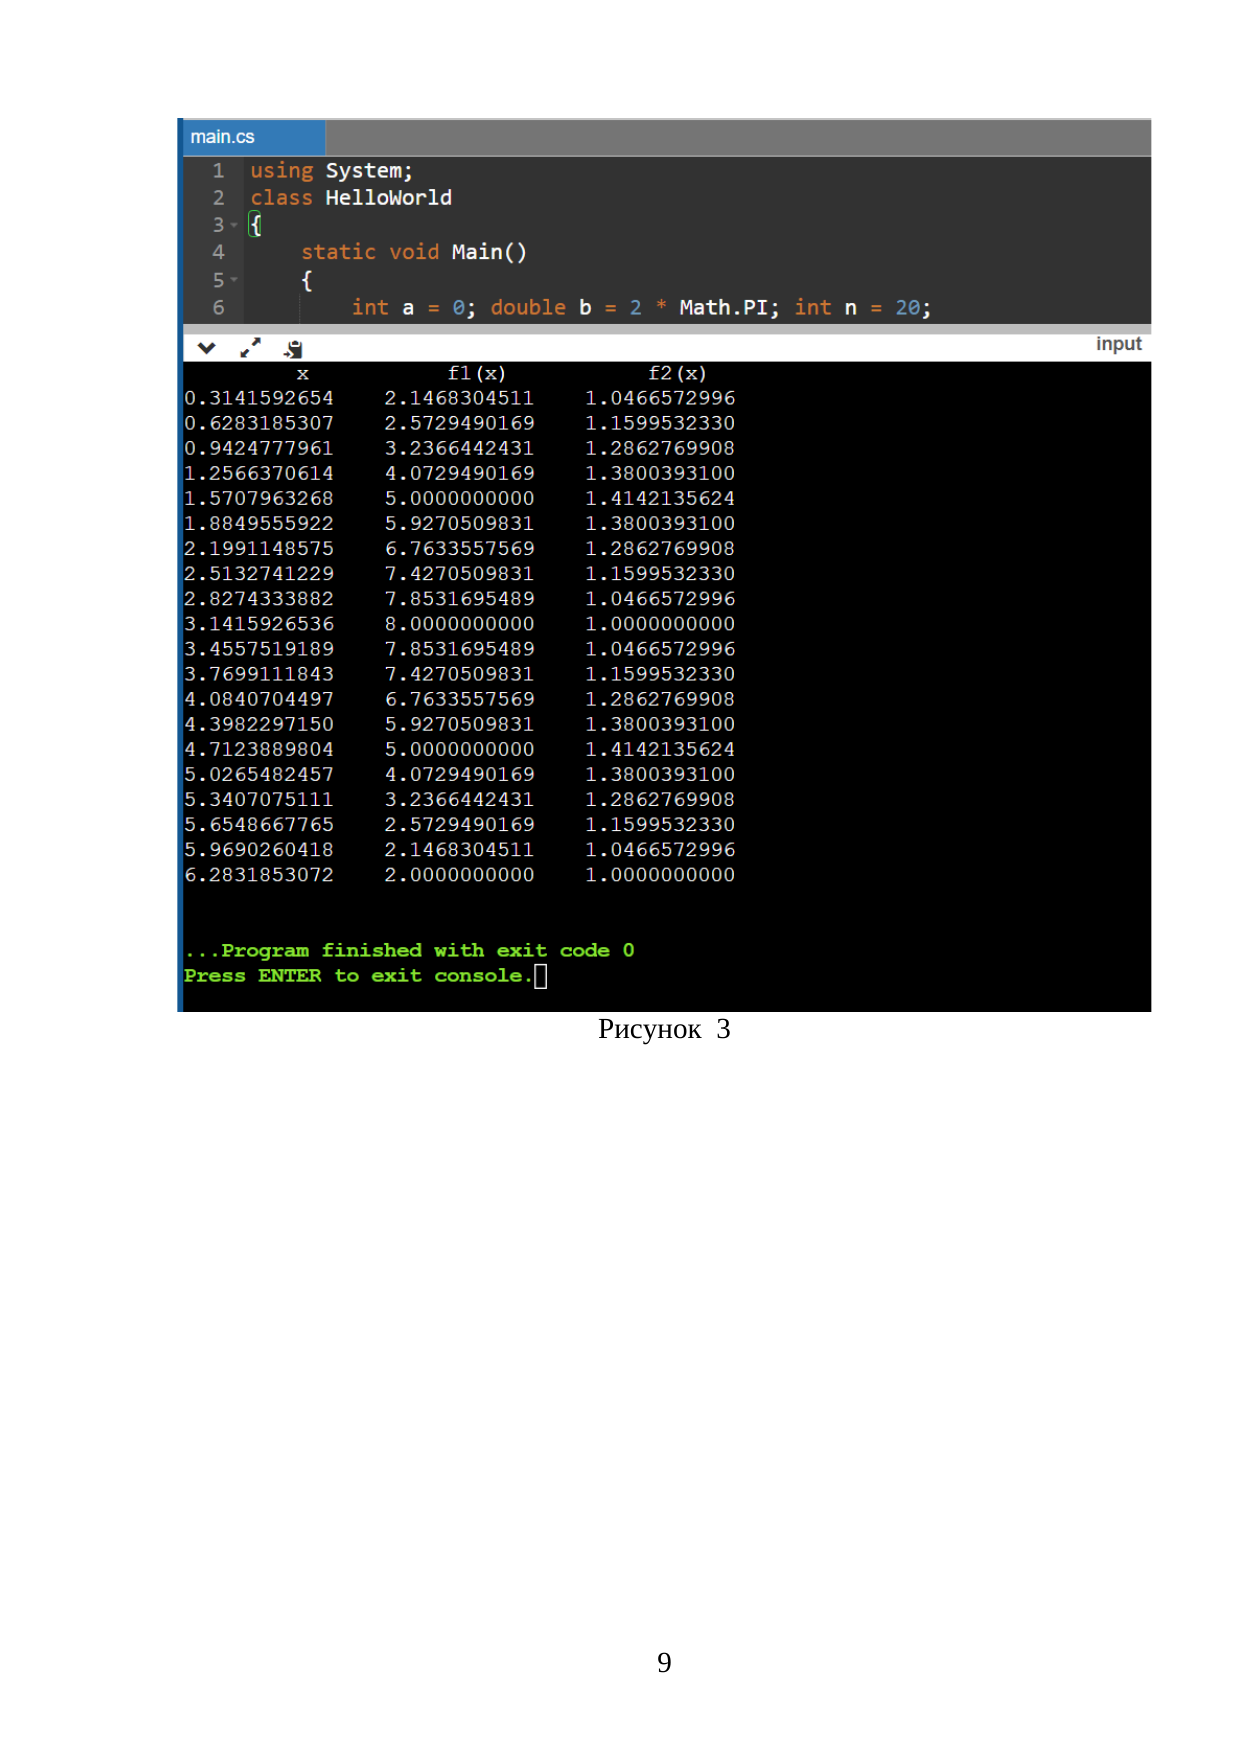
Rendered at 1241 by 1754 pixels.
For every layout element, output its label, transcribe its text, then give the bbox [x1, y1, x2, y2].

text Рисунок 3 [177, 1012, 1152, 1045]
picture [177, 118, 1152, 1012]
